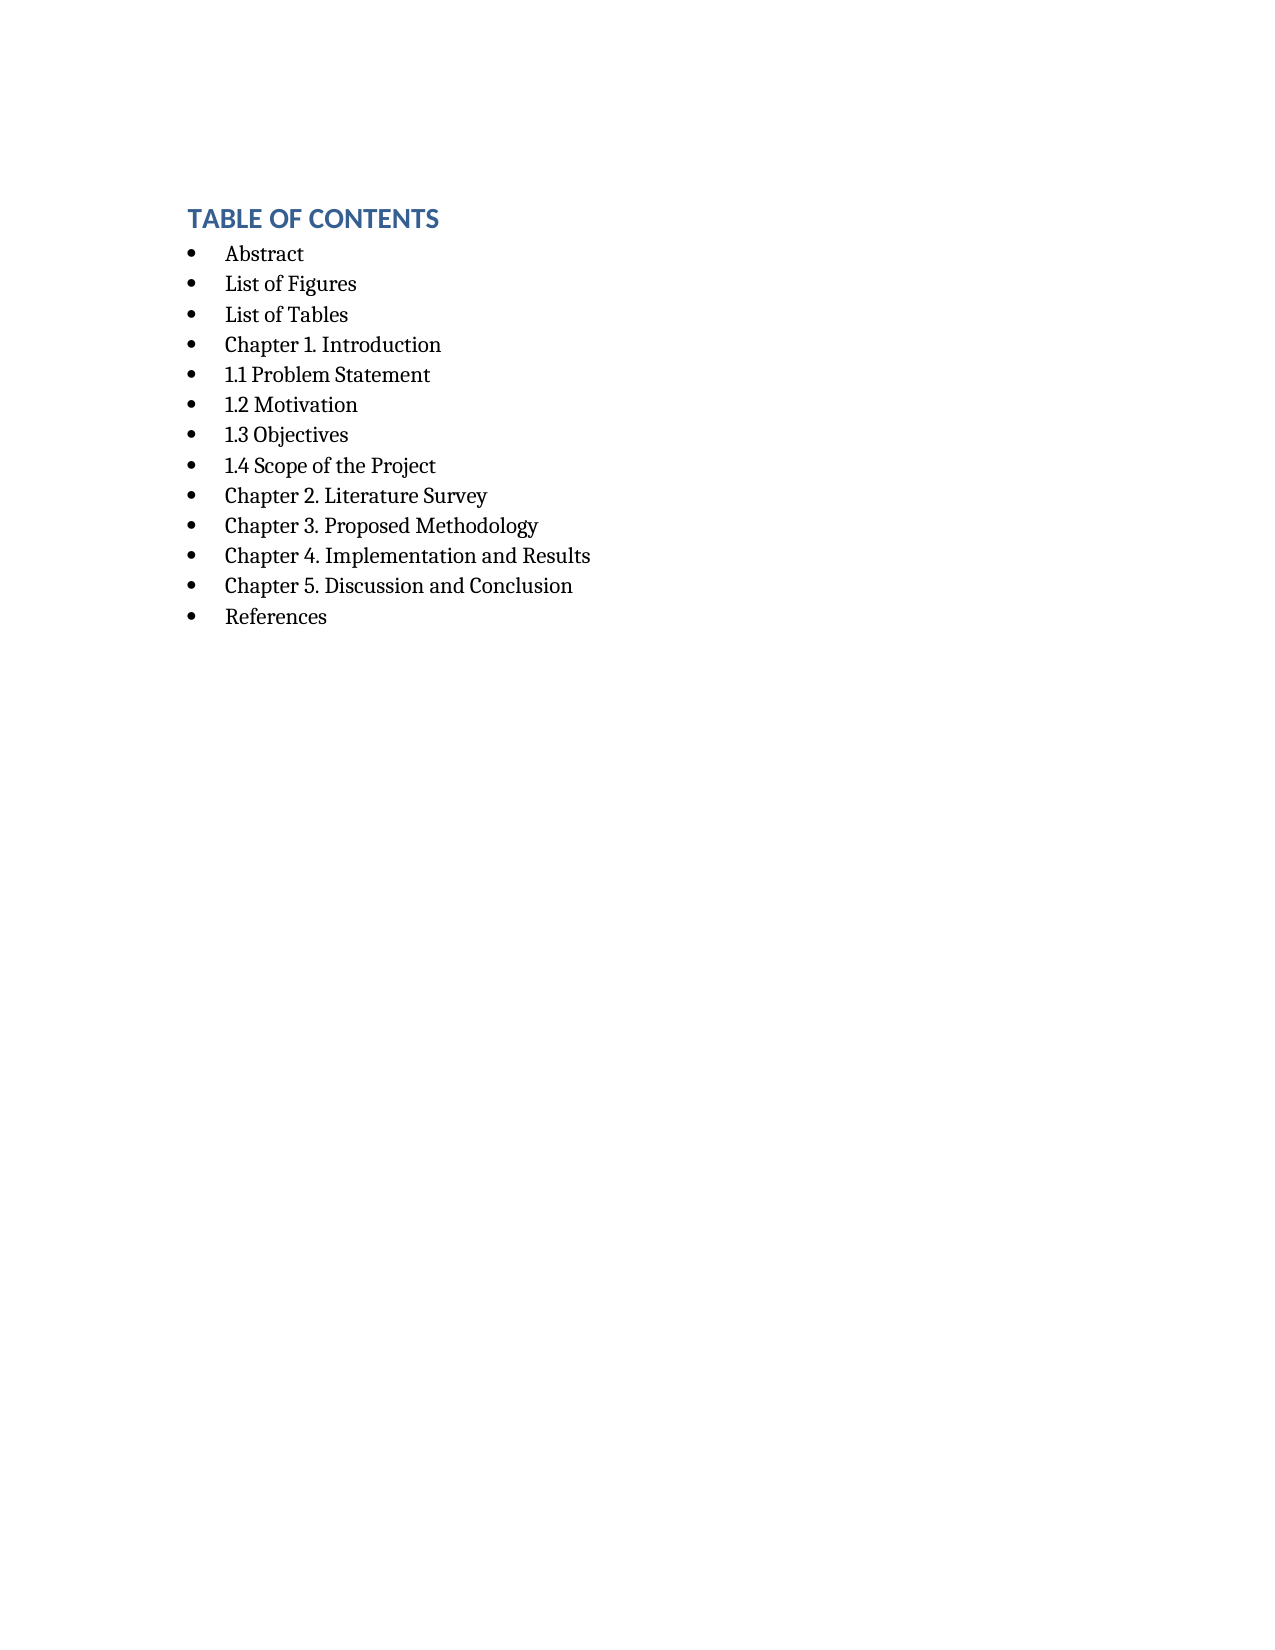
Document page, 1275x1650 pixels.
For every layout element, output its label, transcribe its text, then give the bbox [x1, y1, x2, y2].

list 1.2 Motivation [187, 392, 1087, 418]
list Chapter 2. Literature Survey [187, 483, 1087, 509]
list Abstract [187, 241, 1087, 267]
list 1.4 Scope of the Project [187, 452, 1087, 479]
list 1.3 Objectives [187, 422, 1087, 448]
list References [187, 603, 1087, 630]
list List of Figures [187, 271, 1087, 297]
list Chapter 1. Introduction [187, 332, 1087, 358]
list List of Tables [187, 301, 1087, 328]
list Chapter 4. Implementation and Results [187, 543, 1087, 569]
list 1.1 Problem Statement [187, 362, 1087, 388]
subtitle TABLE OF CONTENTS [187, 200, 1087, 236]
list Chapter 3. Proposed Methodology [187, 513, 1087, 539]
list Chapter 5. Discussion and Conclusion [187, 573, 1087, 599]
